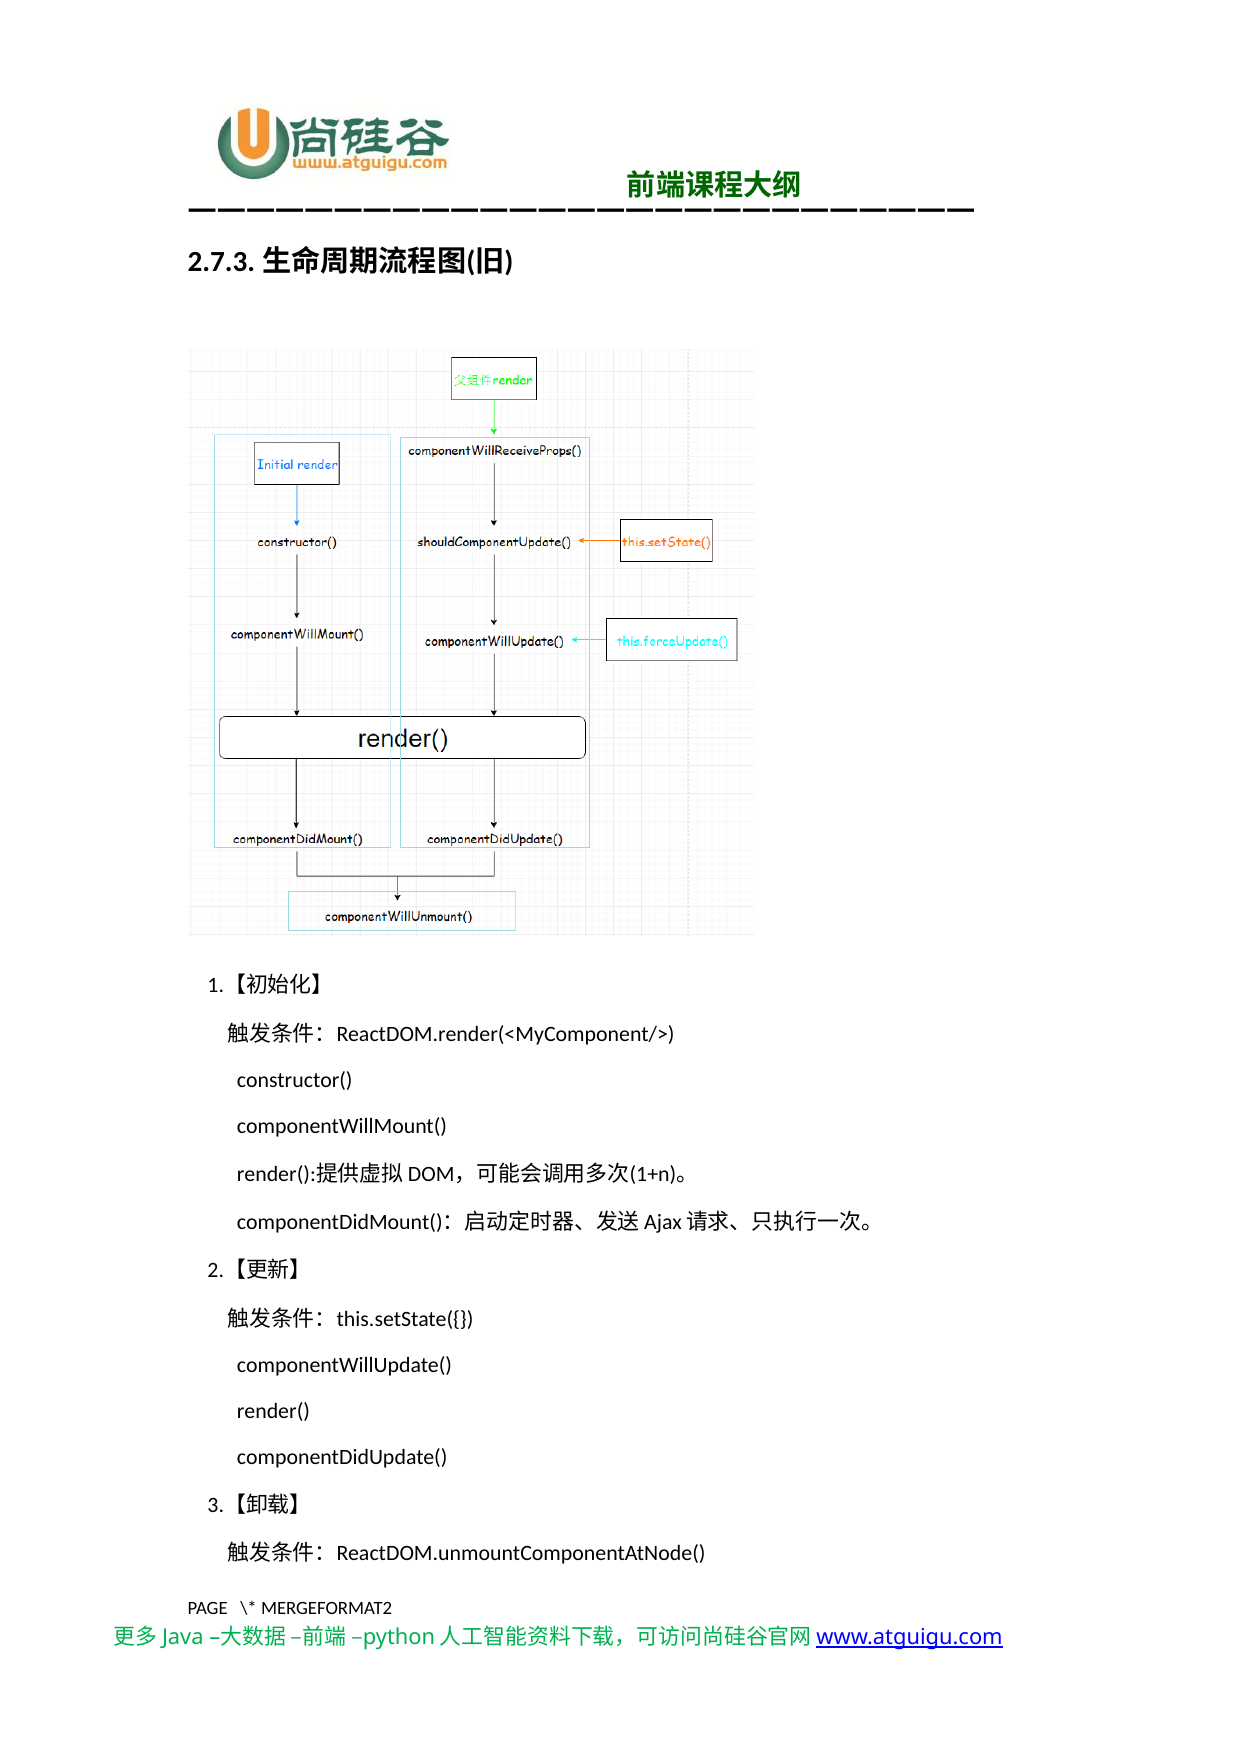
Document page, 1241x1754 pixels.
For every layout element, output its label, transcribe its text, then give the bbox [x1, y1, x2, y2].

text componentWillUpdate() [187, 1349, 1053, 1381]
text componentDidUpdate() [187, 1440, 1053, 1473]
text constructor() [187, 1064, 1053, 1096]
text 2.【更新】 [187, 1252, 1053, 1284]
text 触发条件：ReactDOM.render(<MyComponent/>) [187, 1015, 1053, 1048]
text componentWillMount() [187, 1109, 1053, 1142]
text render() [187, 1394, 1053, 1427]
subtitle 2.7.3. 生命周期流程图(旧) [187, 227, 1053, 292]
text 触发条件：this.setState({}) [187, 1300, 1053, 1333]
text 触发条件：ReactDOM.unmountComponentAtNode() [187, 1534, 1053, 1567]
text 1.【初始化】 [187, 967, 1053, 999]
picture [187, 88, 479, 195]
text 3.【卸载】 [187, 1486, 1053, 1519]
text render():提供虚拟DOM，可能会调用多次(1+n)。 [187, 1155, 1053, 1188]
picture [187, 349, 755, 936]
text componentDidMount()：启动定时器、发送Ajax请求、只执行一次。 [187, 1204, 1053, 1236]
